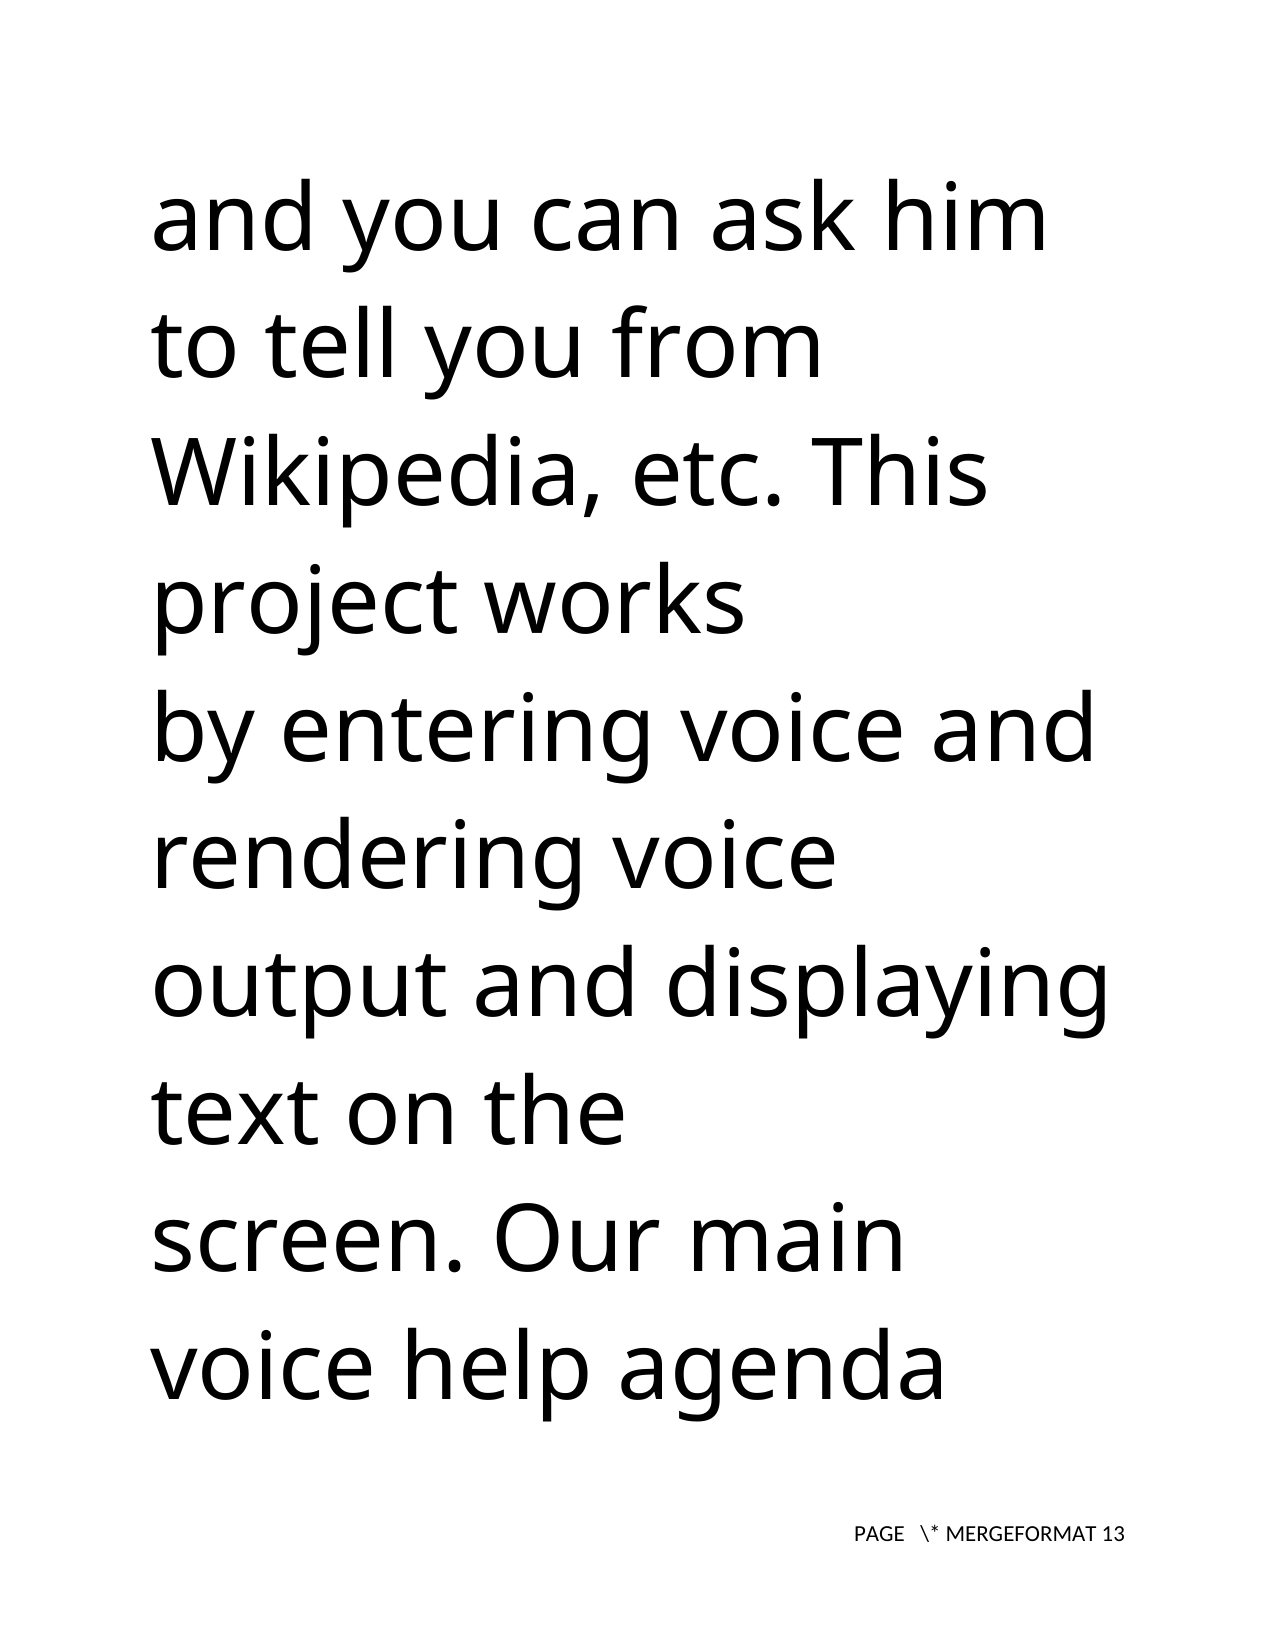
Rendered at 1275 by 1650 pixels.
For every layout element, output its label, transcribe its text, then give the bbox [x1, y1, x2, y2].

text by entering voice and rendering voice output and displaying text on the [150, 661, 1125, 1172]
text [150, 1172, 1125, 1427]
text and you can ask him to tell you from Wikipedia, etc. This project works [150, 150, 1125, 661]
